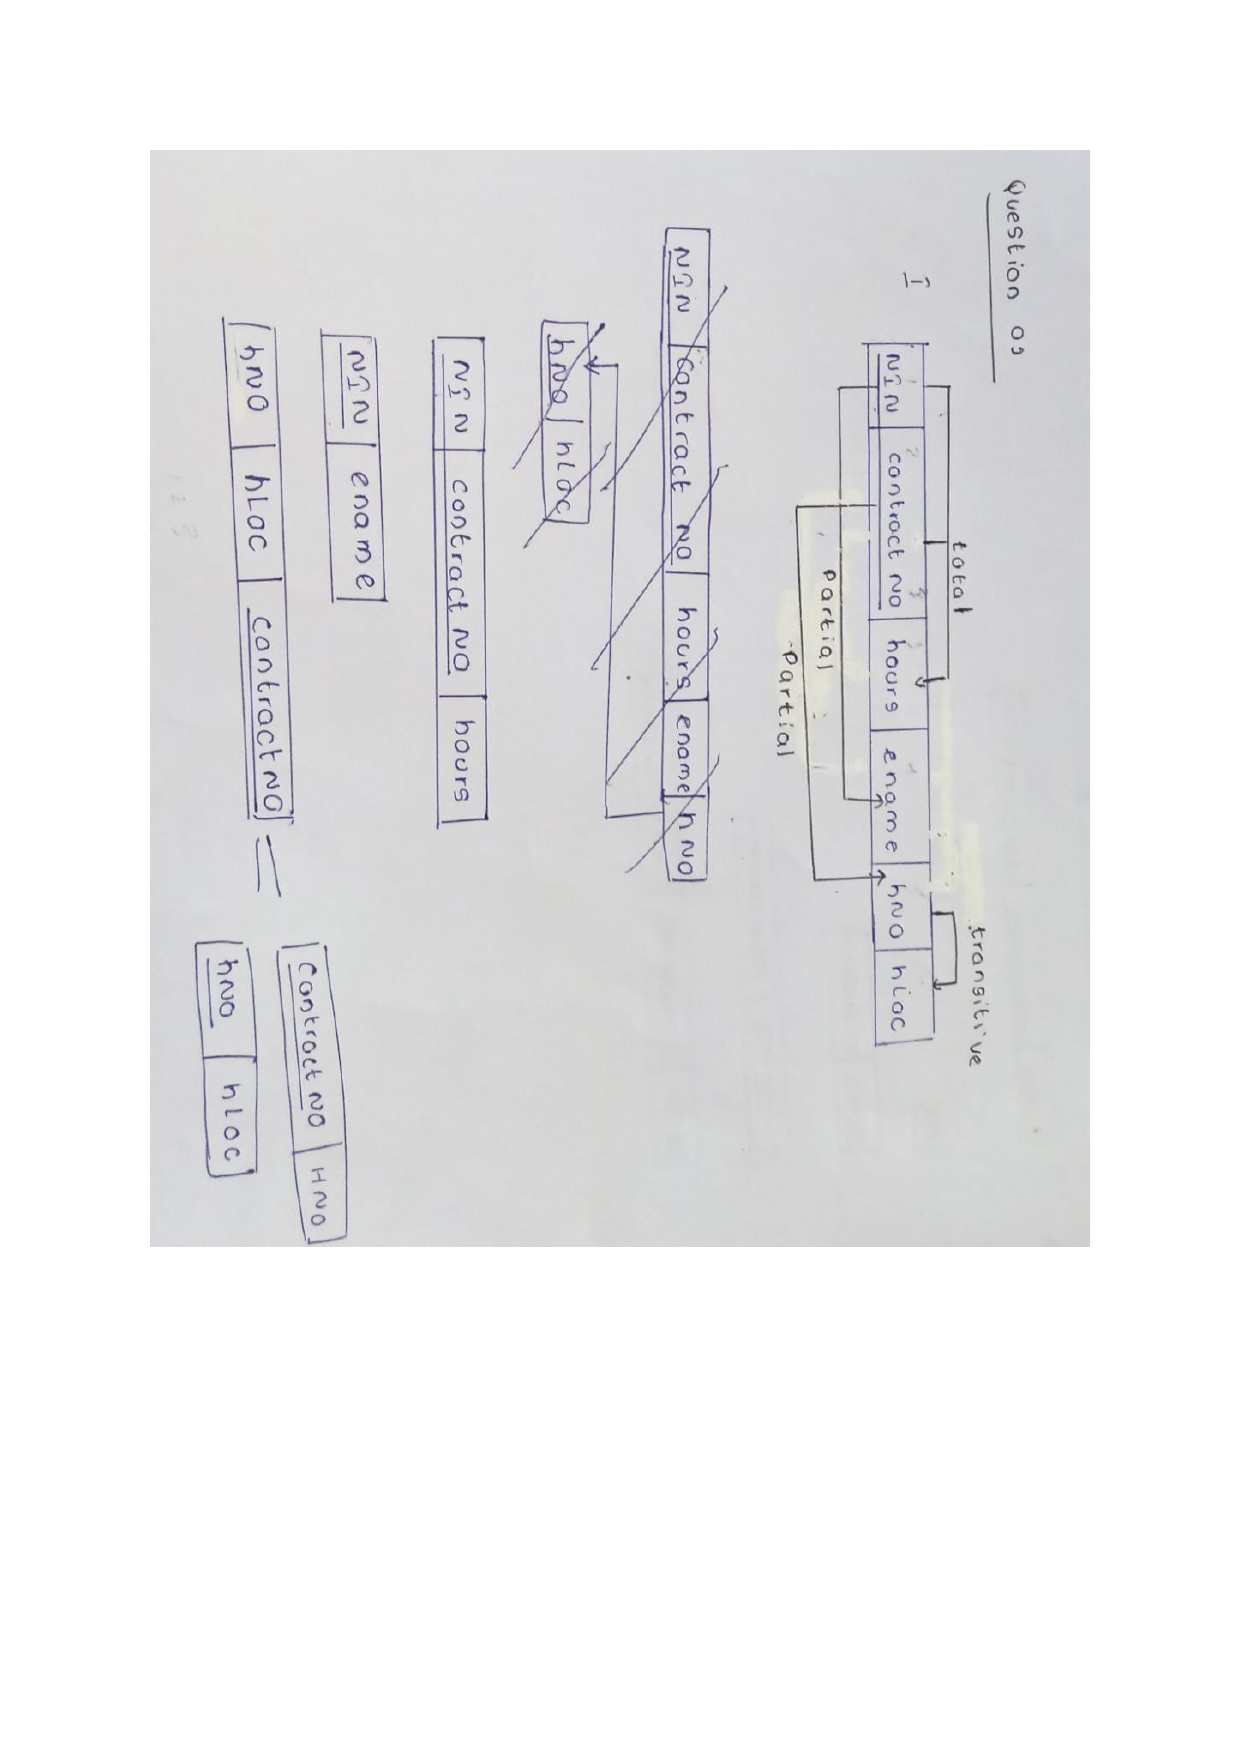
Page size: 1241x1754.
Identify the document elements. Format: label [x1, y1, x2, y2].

picture [150, 150, 1091, 1247]
